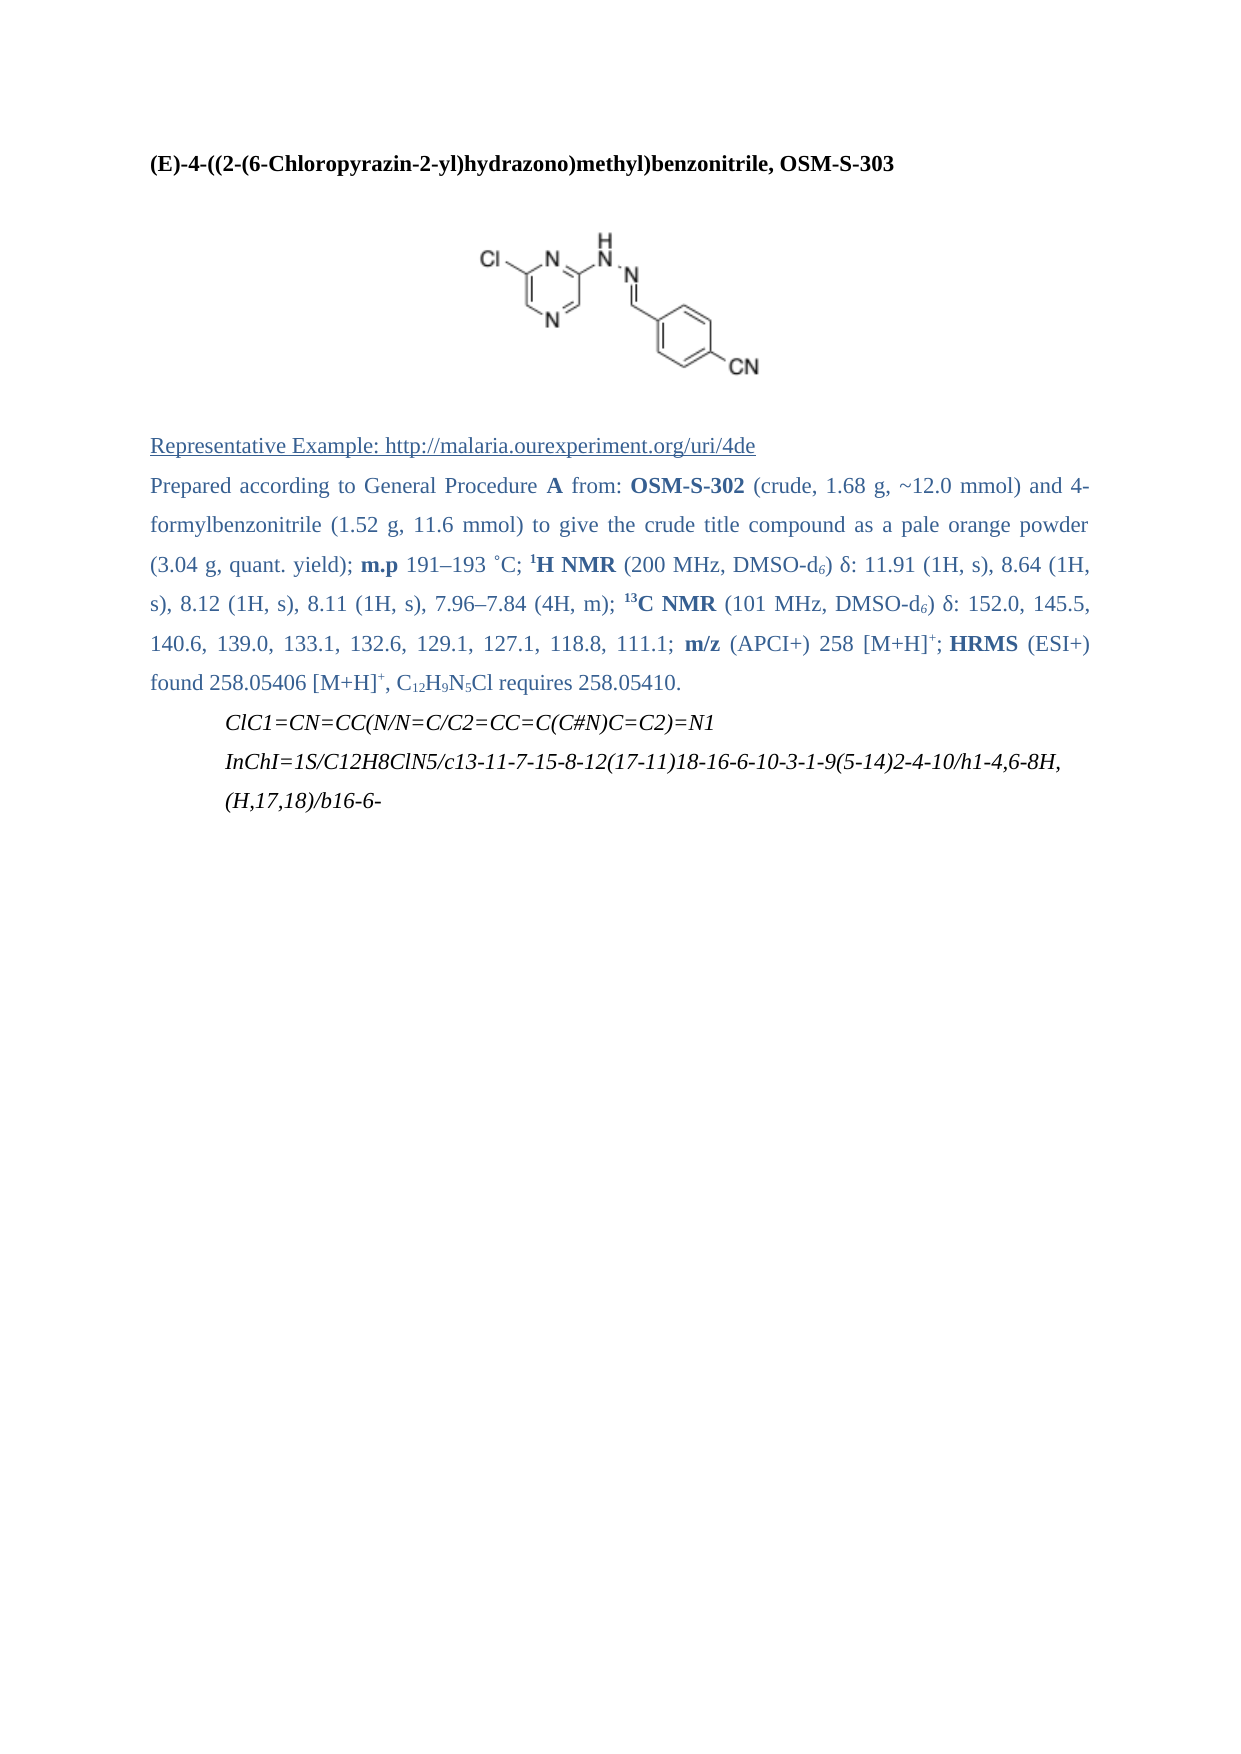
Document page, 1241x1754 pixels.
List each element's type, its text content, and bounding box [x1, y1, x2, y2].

subtitle Representative Example: http://malaria.ourexperiment.org/uri/4de [150, 432, 1090, 459]
subtitle Prepared according to General Procedure A from: OSM-S-302 (crude, 1.68 g, ~12.0 mmol) and 4-formylbenzonitrile (1.52 g, 11.6 mmol) to give the crude title compound as a pale orange powder (3.04 g, quant. yield); m.p 191–193 ˚C; 1H NMR (200 MHz, DMSO-d6) δ: 11.91 (1H, s), 8.64 (1H, s), 8.12 (1H, s), 8.11 (1H, s), 7.96–7.84 (4H, m); 13C NMR (101 MHz, DMSO-d6) δ: 152.0, 145.5, 140.6, 139.0, 133.1, 132.6, 129.1, 127.1, 118.8, 111.1; m/z (APCI+) 258 [M+H]+; HRMS (ESI+) found 258.05406 [M+H]+, C12H9N5Cl requires 258.05410. [150, 472, 1090, 696]
text InChI=1S/C12H8ClN5/c13-11-7-15-8-12(17-11)18-16-6-10-3-1-9(5-14)2-4-10/h1-4,6-8H,(H,17,18)/b16-6- [225, 748, 1090, 814]
text ClC1=CN=CC(N/N=C/C2=CC=C(C#N)C=C2)=N1 [150, 709, 1090, 735]
text (E)-4-((2-(6-Chloropyrazin-2-yl)hydrazono)methyl)benzonitrile, OSM-S-303 [150, 150, 1090, 176]
